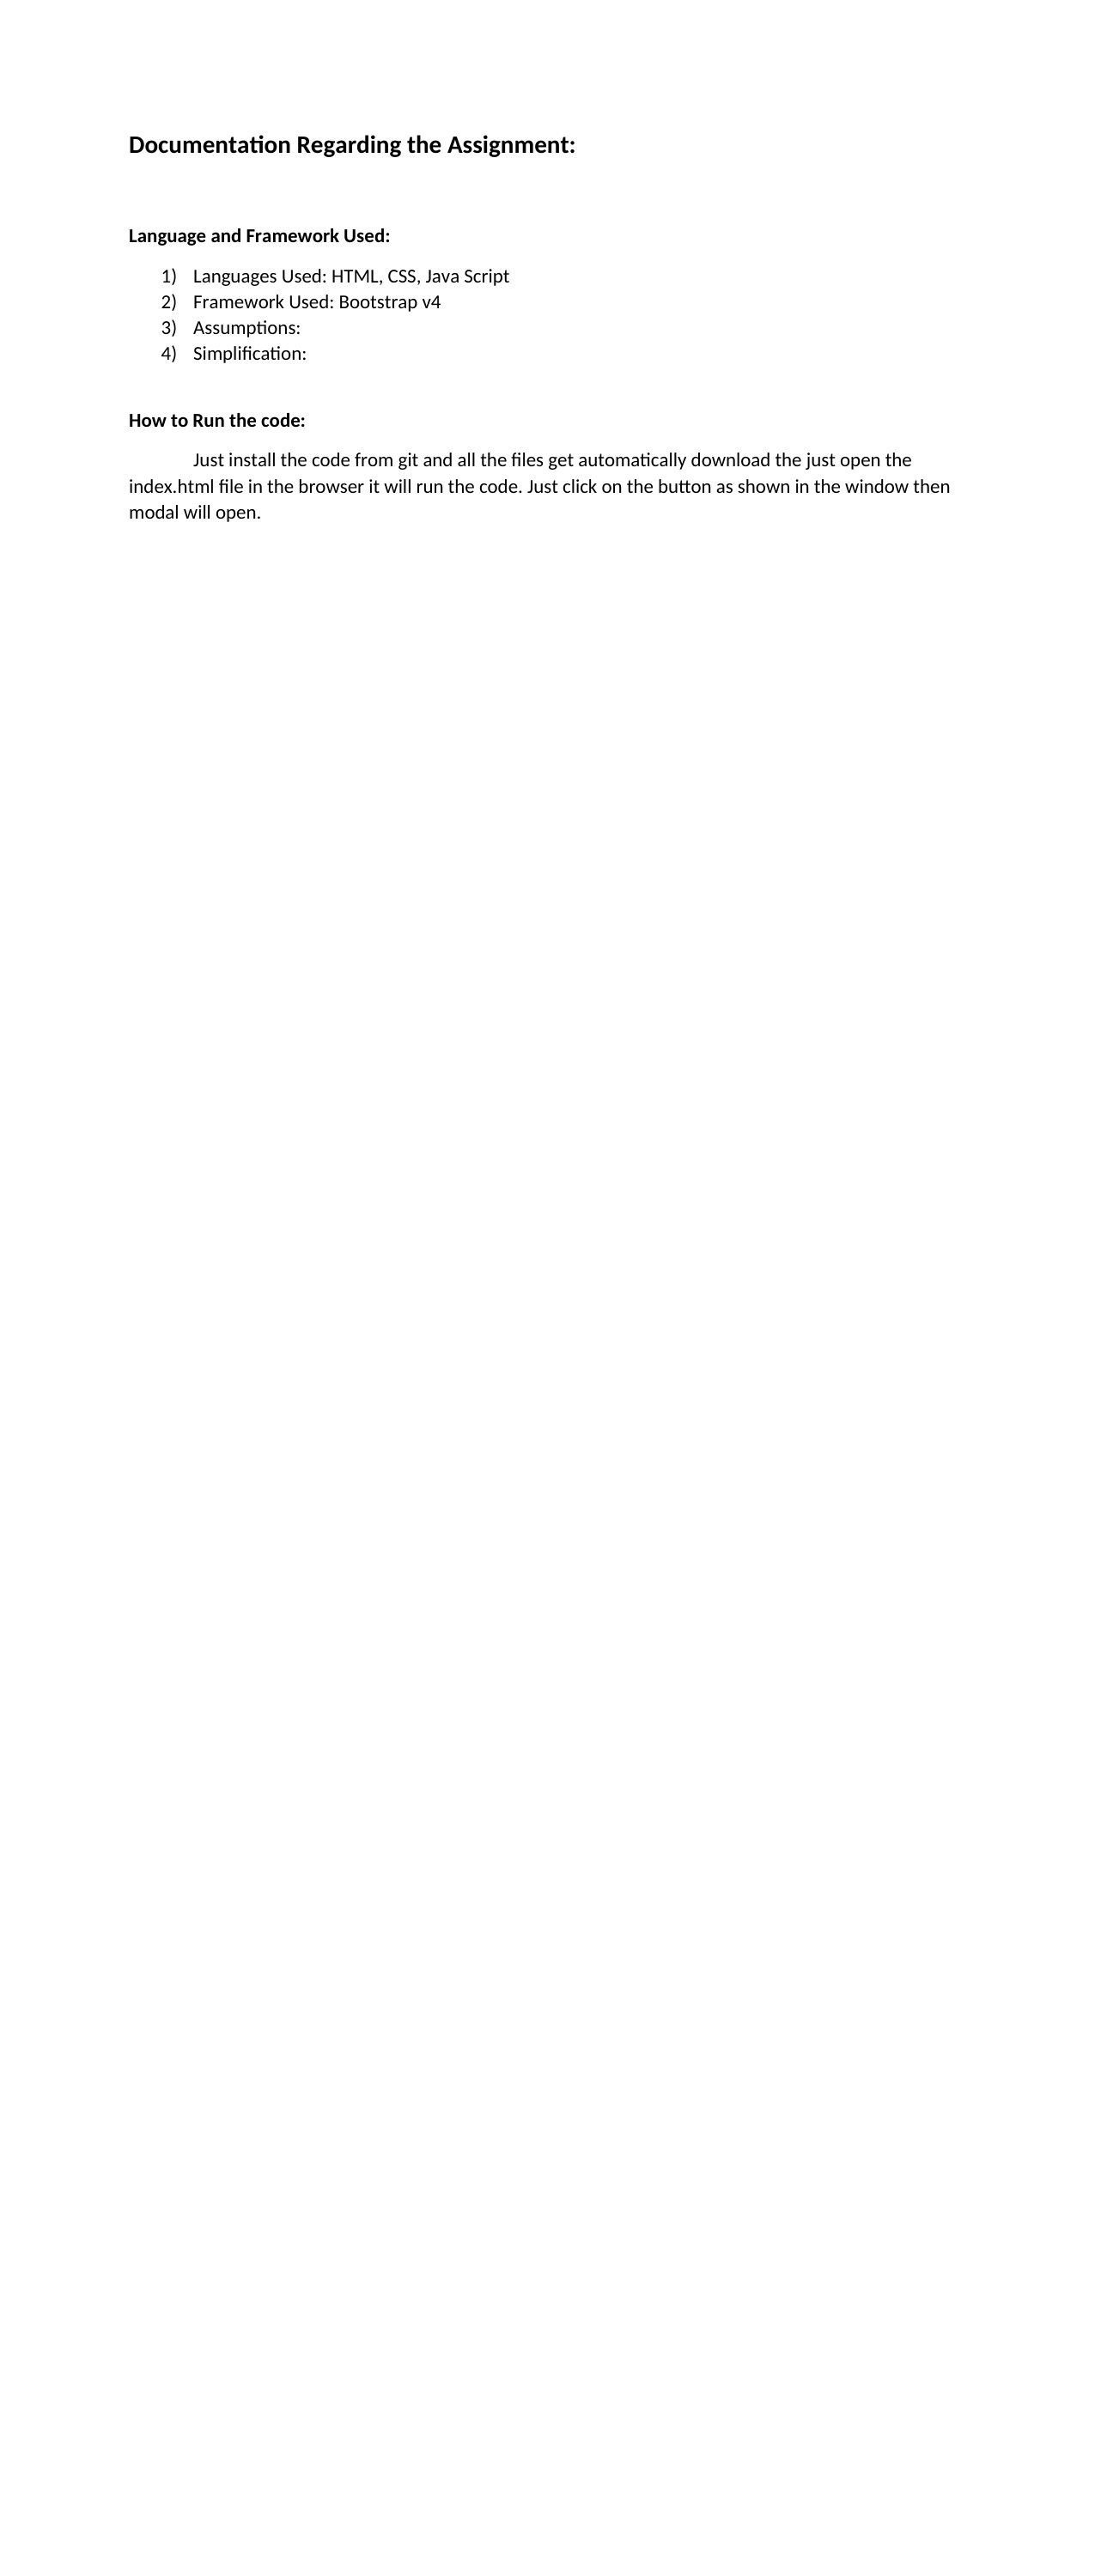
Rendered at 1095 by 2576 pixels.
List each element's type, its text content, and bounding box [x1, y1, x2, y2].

text Language and Framework Used: [129, 223, 966, 247]
list Simplification: [161, 342, 966, 366]
text Documentation Regarding the Assignment: [129, 129, 966, 160]
list Framework Used: Bootstrap v4 [161, 289, 966, 313]
text How to Run the code: [129, 408, 966, 432]
text Just install the code from git and all the files get automatically download the just open the index.html file in the browser it will run the code. Just click on the button as shown in the window then modal will open. [129, 448, 966, 524]
list Languages Used: HTML, CSS, Java Script [161, 264, 966, 288]
list Assumptions: [161, 315, 966, 340]
